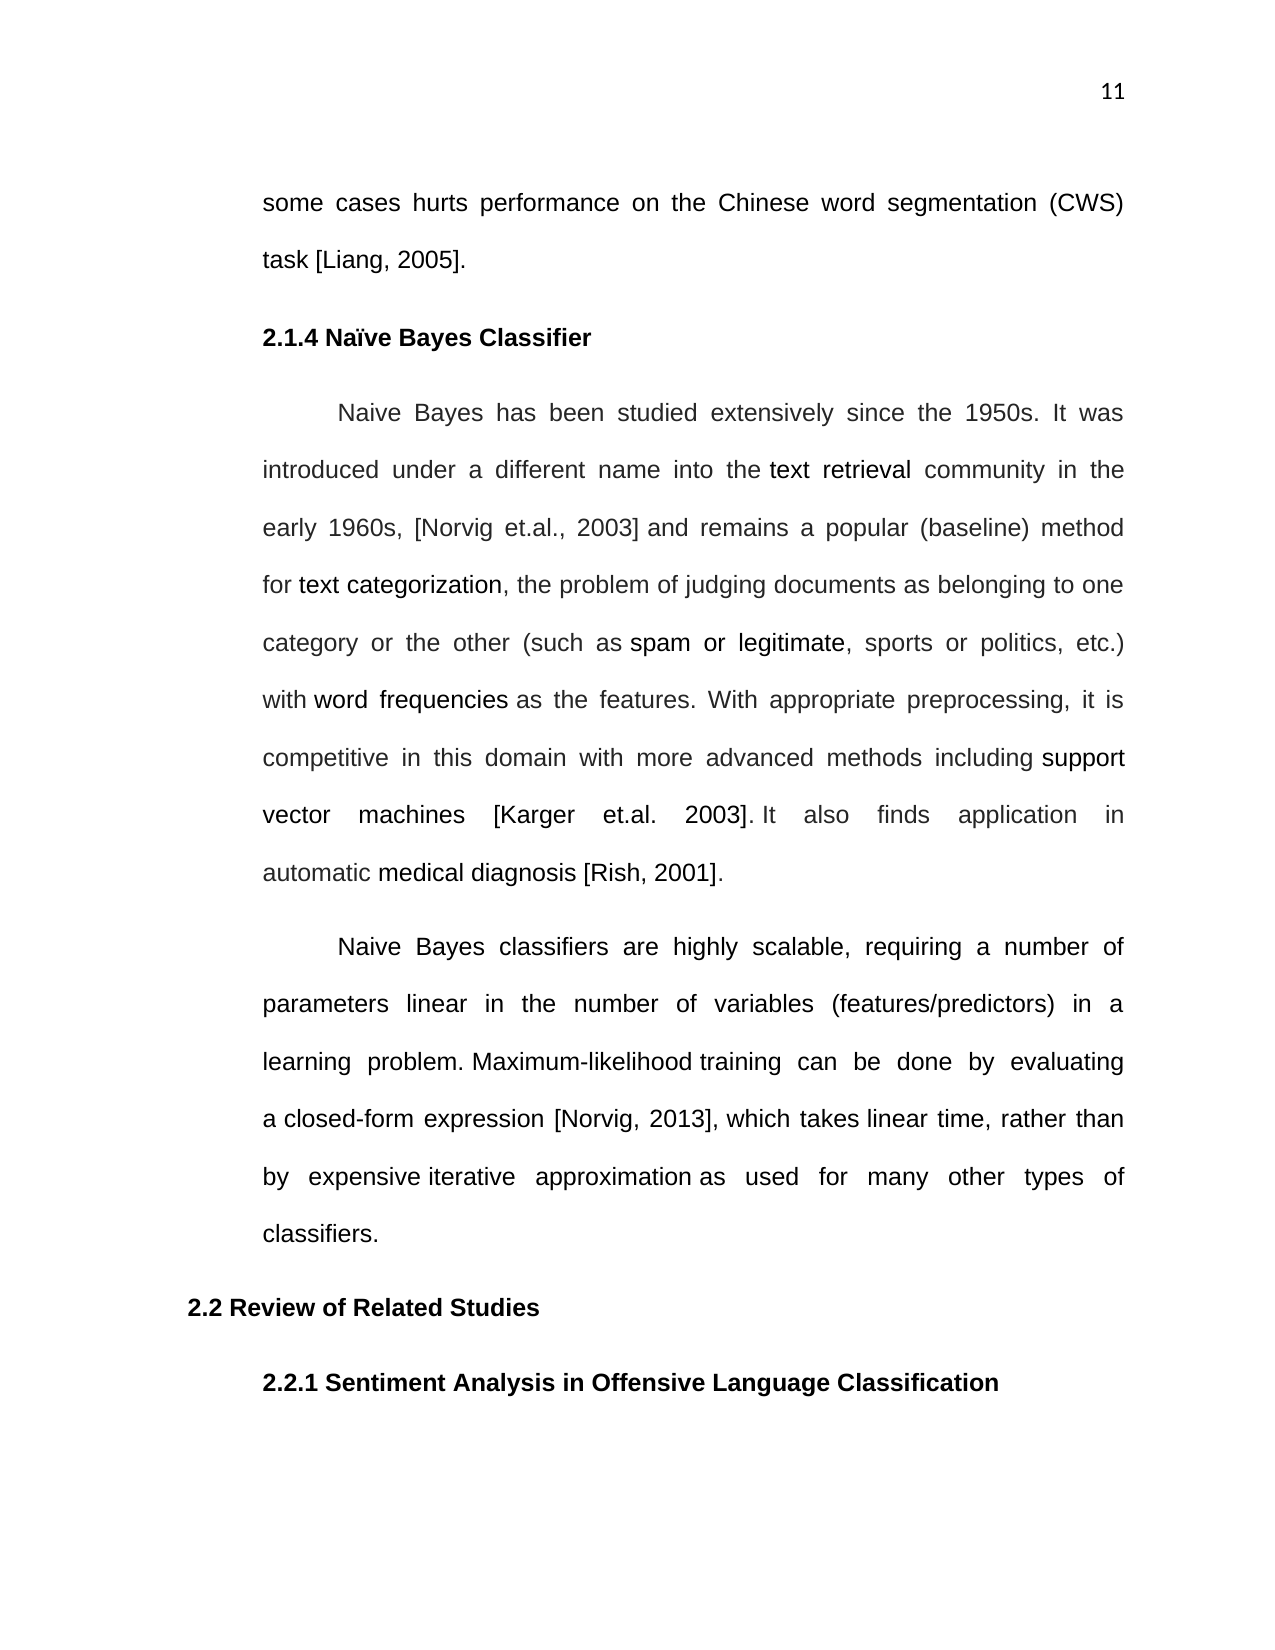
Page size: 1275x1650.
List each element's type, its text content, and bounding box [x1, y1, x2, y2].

text 2.2 Review of Related Studies [187, 1293, 1125, 1322]
text Naive Bayes has been studied extensively since the 1950s. It was introduced under a different name into the text retrieval community in the early 1960s, [Norvig et.al., 2003] and remains a popular (baseline) method for text categorization, the problem of judging documents as belonging to one category or the other (such as spam or legitimate, sports or politics, etc.) with word frequencies as the features. With appropriate preprocessing, it is competitive in this domain with more advanced methods including support vector machines [Karger et.al. 2003]. It also finds application in automatic medical diagnosis [Rish, 2001]. [262, 697, 1125, 810]
text Naive Bayes has been studied extensively since the 1950s. It was introduced under a different name into the text retrieval community in the early 1960s, [Norvig et.al., 2003] and remains a popular (baseline) method for text categorization, the problem of judging documents as belonging to one category or the other (such as spam or legitimate, sports or politics, etc.) with word frequencies as the features. With appropriate preprocessing, it is competitive in this domain with more advanced methods including support vector machines [Karger et.al. 2003]. It also finds application in automatic medical diagnosis [Rish, 2001]. [262, 581, 1125, 695]
text 2.1.4 Naïve Bayes Classifier [187, 323, 1125, 352]
text Naive Bayes classifiers are highly scalable, requiring a number of parameters linear in the number of variables (features/predictors) in a learning problem. Maximum-likelihood training can be done by evaluating a closed-form expression [Norvig, 2013], which takes linear time, rather than by expensive iterative approximation as used for many other types of classifiers. [262, 932, 1125, 1248]
text Naive Bayes has been studied extensively since the 1950s. It was introduced under a different name into the text retrieval community in the early 1960s, [Norvig et.al., 2003] and remains a popular (baseline) method for text categorization, the problem of judging documents as belonging to one category or the other (such as spam or legitimate, sports or politics, etc.) with word frequencies as the features. With appropriate preprocessing, it is competitive in this domain with more advanced methods including support vector machines [Karger et.al. 2003]. It also finds application in automatic medical diagnosis [Rish, 2001]. [262, 811, 1125, 886]
text Naive Bayes has been studied extensively since the 1950s. It was introduced under a different name into the text retrieval community in the early 1960s, [Norvig et.al., 2003] and remains a popular (baseline) method for text categorization, the problem of judging documents as belonging to one category or the other (such as spam or legitimate, sports or politics, etc.) with word frequencies as the features. With appropriate preprocessing, it is competitive in this domain with more advanced methods including support vector machines [Karger et.al. 2003]. It also finds application in automatic medical diagnosis [Rish, 2001]. [262, 397, 1125, 580]
text 2.2.1 Sentiment Analysis in Offensive Language Classification [187, 1367, 1125, 1396]
